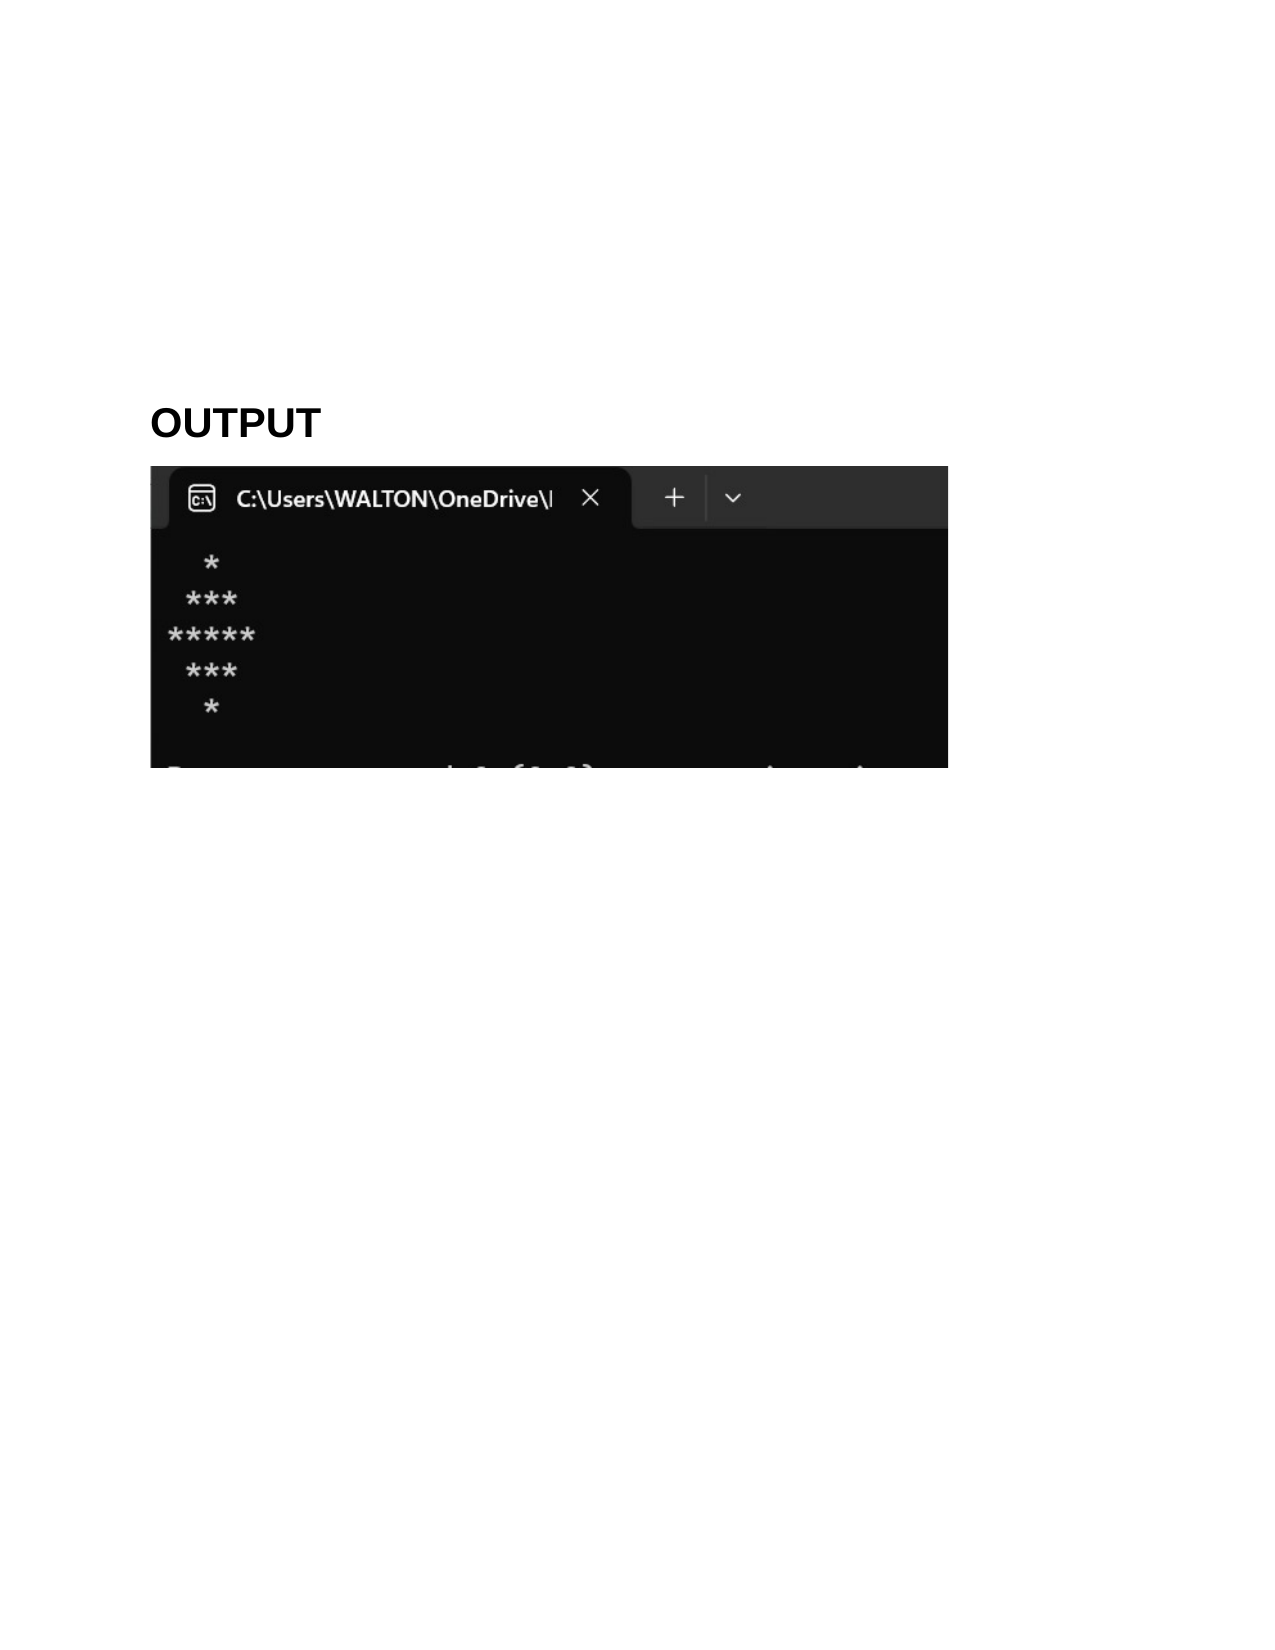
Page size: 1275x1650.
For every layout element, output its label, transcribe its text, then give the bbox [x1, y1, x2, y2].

picture [150, 466, 949, 768]
text OUTPUT [150, 398, 1125, 446]
